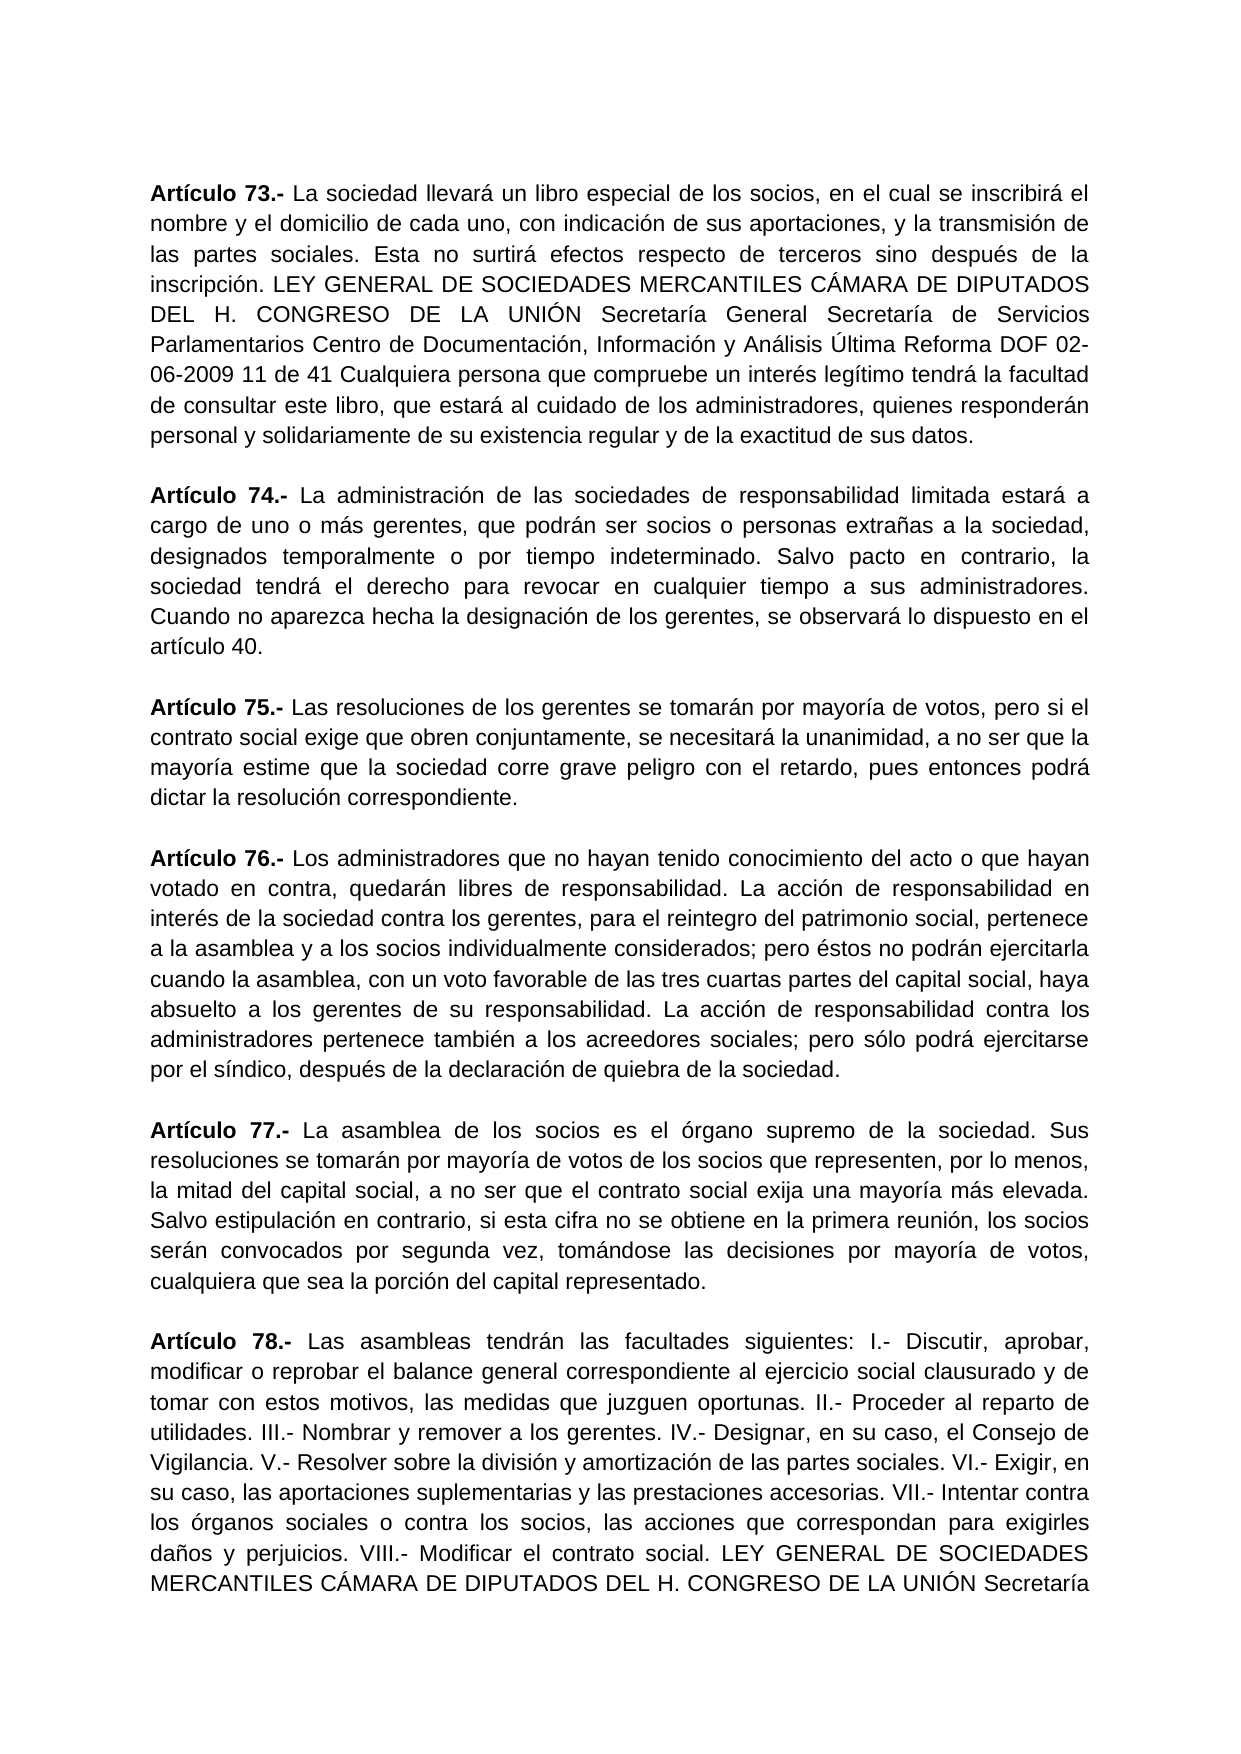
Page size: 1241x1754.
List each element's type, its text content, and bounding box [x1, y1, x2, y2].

text Artículo 76.- Los administradores que no hayan tenido conocimiento del acto o que hayan votado en contra, quedarán libres de responsabilidad. La acción de responsabilidad en interés de la sociedad contra los gerentes, para el reintegro del patrimonio social, pertenece a la asamblea y a los socios individualmente considerados; pero éstos no podrán ejercitarla cuando la asamblea, con un voto favorable de las tres cuartas partes del capital social, haya absuelto a los gerentes de su responsabilidad. La acción de responsabilidad contra los administradores pertenece también a los acreedores sociales; pero sólo podrá ejercitarse por el síndico, después de la declaración de quiebra de la sociedad. [150, 845, 1090, 1083]
text Artículo 77.- La asamblea de los socios es el órgano supremo de la sociedad. Sus resoluciones se tomarán por mayoría de votos de los socios que representen, por lo menos, la mitad del capital social, a no ser que el contrato social exija una mayoría más elevada. Salvo estipulación en contrario, si esta cifra no se obtiene en la primera reunión, los socios serán convocados por segunda vez, tomándose las decisiones por mayoría de votos, cualquiera que sea la porción del capital representado. [150, 1117, 1090, 1294]
text Artículo 74.- La administración de las sociedades de responsabilidad limitada estará a cargo de uno o más gerentes, que podrán ser socios o personas extrañas a la sociedad, designados temporalmente o por tiempo indeterminado. Salvo pacto en contrario, la sociedad tendrá el derecho para revocar en cualquier tiempo a sus administradores. Cuando no aparezca hecha la designación de los gerentes, se observará lo dispuesto en el artículo 40. [150, 482, 1090, 660]
text Artículo 75.- Las resoluciones de los gerentes se tomarán por mayoría de votos, pero si el contrato social exige que obren conjuntamente, se necesitará la unanimidad, a no ser que la mayoría estime que la sociedad corre grave peligro con el retardo, pues entonces podrá dictar la resolución correspondiente. [150, 694, 1090, 811]
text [150, 1328, 1090, 1596]
text Artículo 73.- La sociedad llevará un libro especial de los socios, en el cual se inscribirá el nombre y el domicilio de cada uno, con indicación de sus aportaciones, y la transmisión de las partes sociales. Esta no surtirá efectos respecto de terceros sino después de la inscripción. LEY GENERAL DE SOCIEDADES MERCANTILES CÁMARA DE DIPUTADOS DEL H. CONGRESO DE LA UNIÓN Secretaría General Secretaría de Servicios Parlamentarios Centro de Documentación, Información y Análisis Última Reforma DOF 02-06-2009 11 de 41 Cualquiera persona que compruebe un interés legítimo tendrá la facultad de consultar este libro, que estará al cuidado de los administradores, quienes responderán personal y solidariamente de su existencia regular y de la exactitud de sus datos. [150, 180, 1090, 448]
